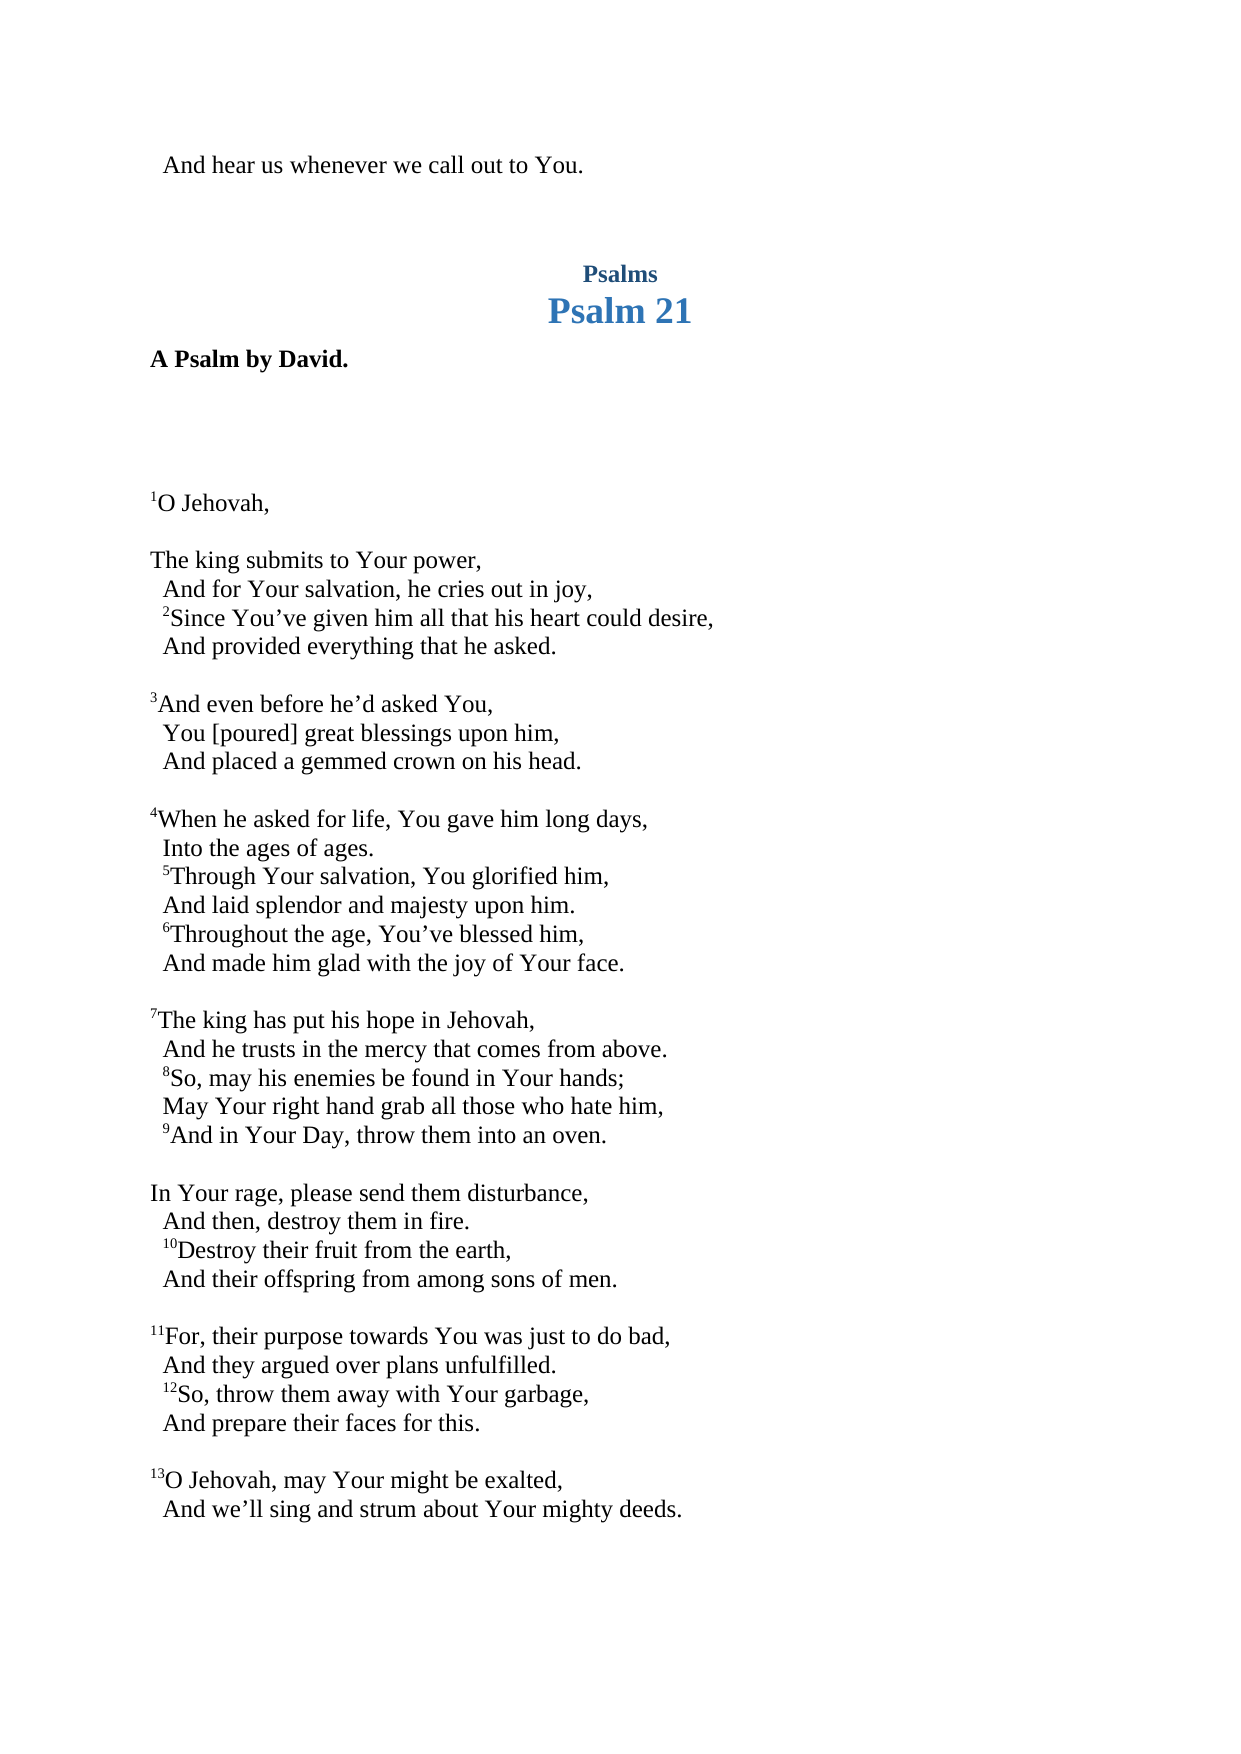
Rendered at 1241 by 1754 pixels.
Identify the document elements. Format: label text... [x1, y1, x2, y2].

subtitle Psalms [150, 259, 1090, 288]
subtitle Psalm 21 [150, 288, 1090, 331]
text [150, 150, 1090, 207]
text A Psalm by David. 1O Jehovah, The king submits to Your power, And for Your salvation, he cries out in joy, 2Since You’ve given him all that his heart could desire, And provided everything that he asked. 3And even before he’d asked You, You [poured] great blessings upon him, And placed a gemmed crown on his head. 4When he asked for life, You gave him long days, Into the ages of ages. 5Through Your salvation, You glorified him, And laid splendor and majesty upon him. 6Throughout the age, You’ve blessed him, And made him glad with the joy of Your face. 7The king has put his hope in Jehovah, And he trusts in the mercy that comes from above. 8So, may his enemies be found in Your hands; May Your right hand grab all those who hate him, 9And in Your Day, throw them into an oven. In Your rage, please send them disturbance, And then, destroy them in fire. 10Destroy their fruit from the earth, And their offspring from among sons of men. 11For, their purpose towards You was just to do bad, And they argued over plans unfulfilled. 12So, throw them away with Your garbage, And prepare their faces for this. 13O Jehovah, may Your might be exalted, And we’ll sing and strum about Your mighty deeds. [150, 344, 1090, 1551]
